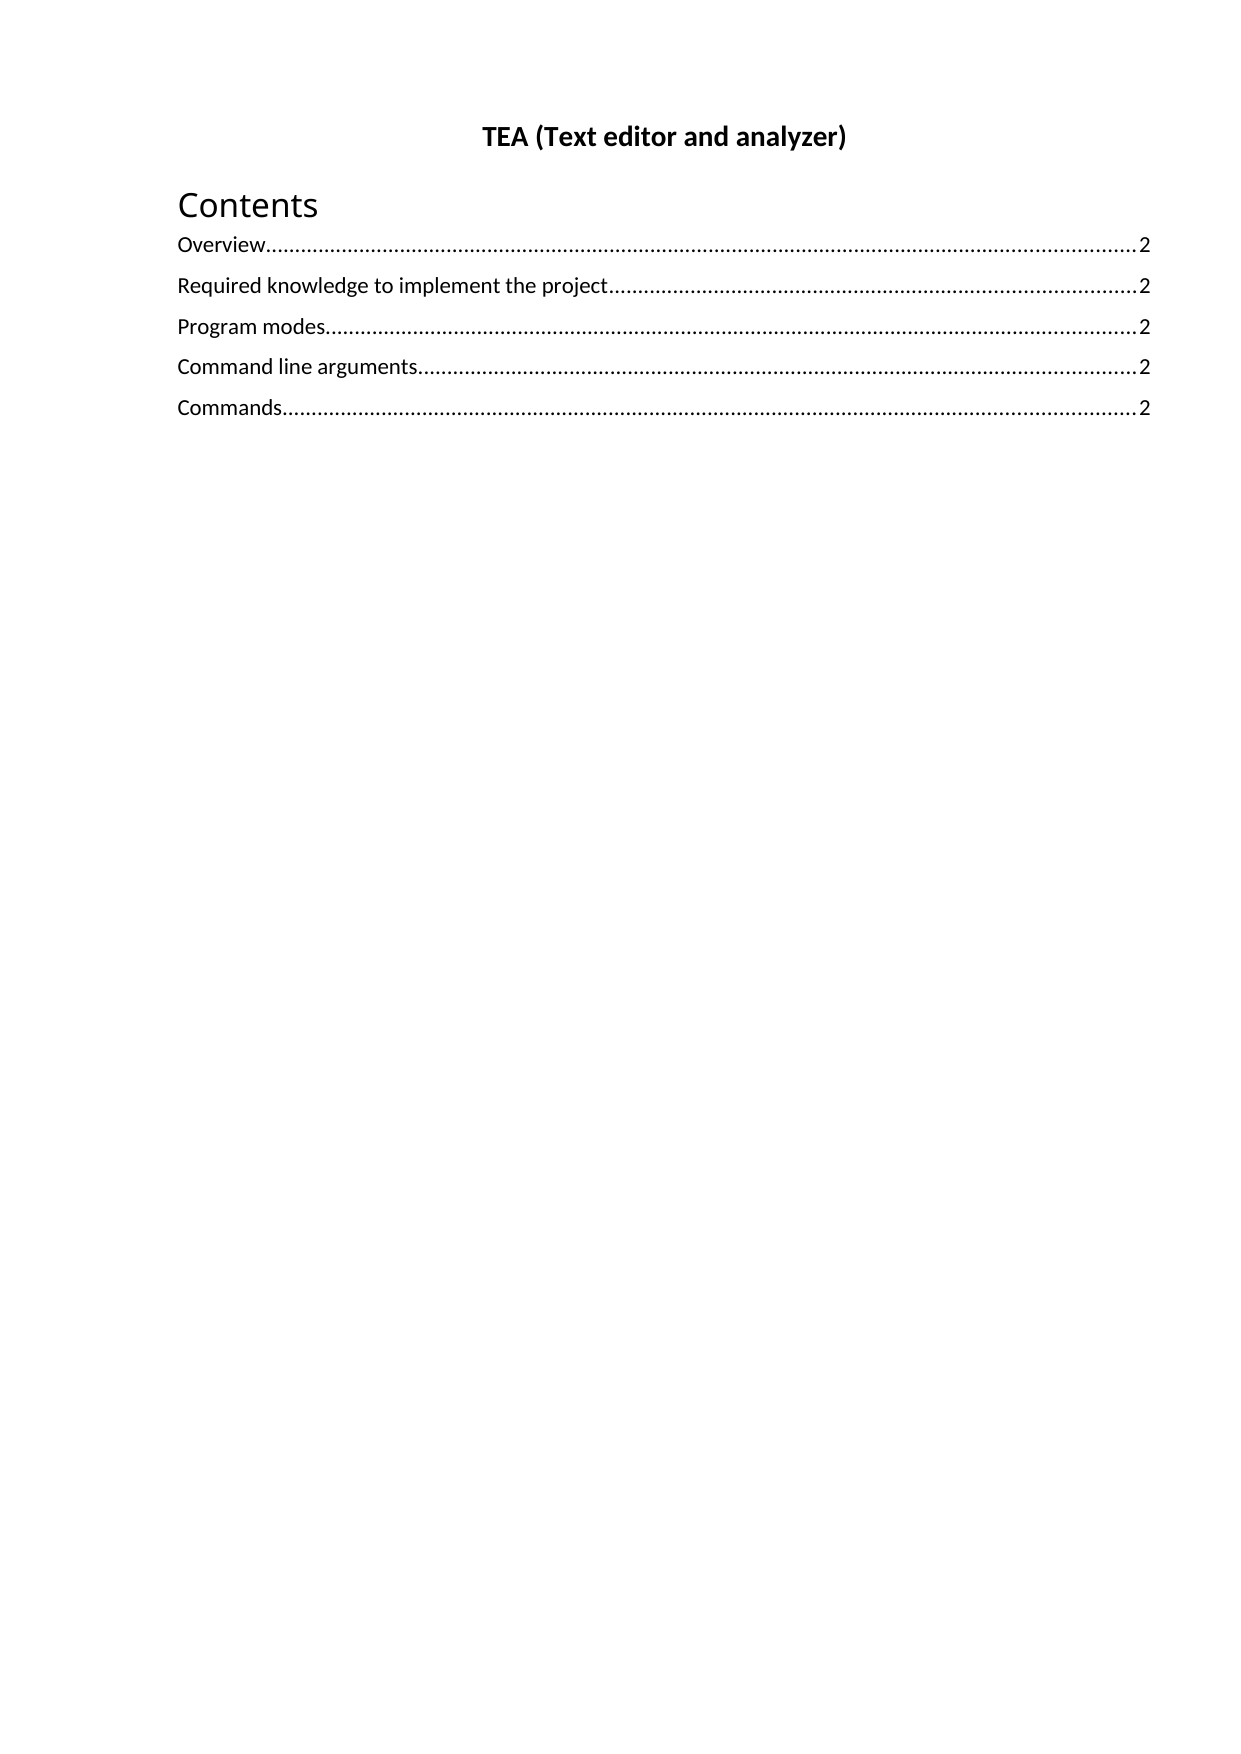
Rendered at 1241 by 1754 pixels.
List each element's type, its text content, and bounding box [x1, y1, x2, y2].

text TEA (Text editor and analyzer) [177, 118, 1152, 154]
